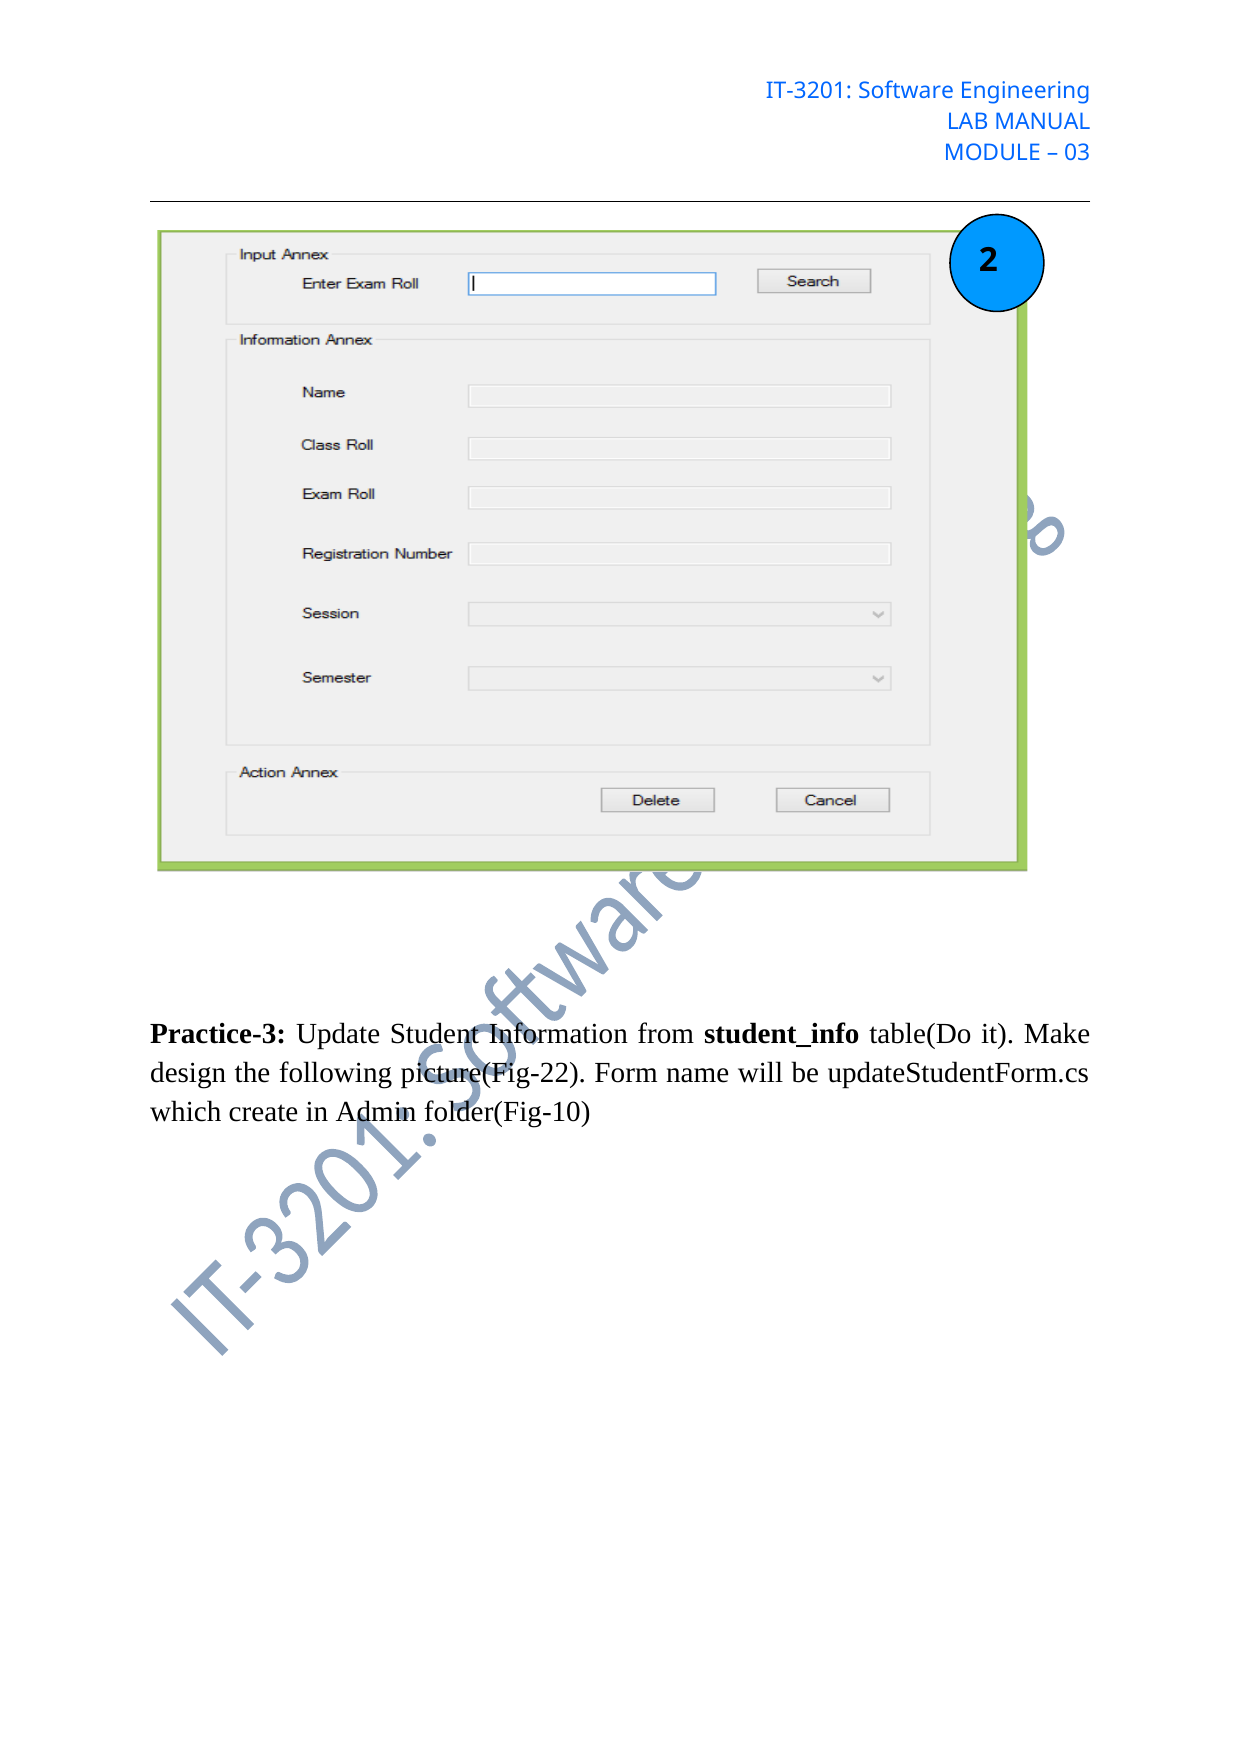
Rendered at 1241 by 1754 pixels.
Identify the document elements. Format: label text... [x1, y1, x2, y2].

text Practice-3: Update Student Information from student_info table(Do it). Make design the following picture(Fig-22). Form name will be updateStudentForm.cs which create in Admin folder(Fig-10) [150, 1017, 1090, 1127]
picture [157, 230, 1028, 872]
